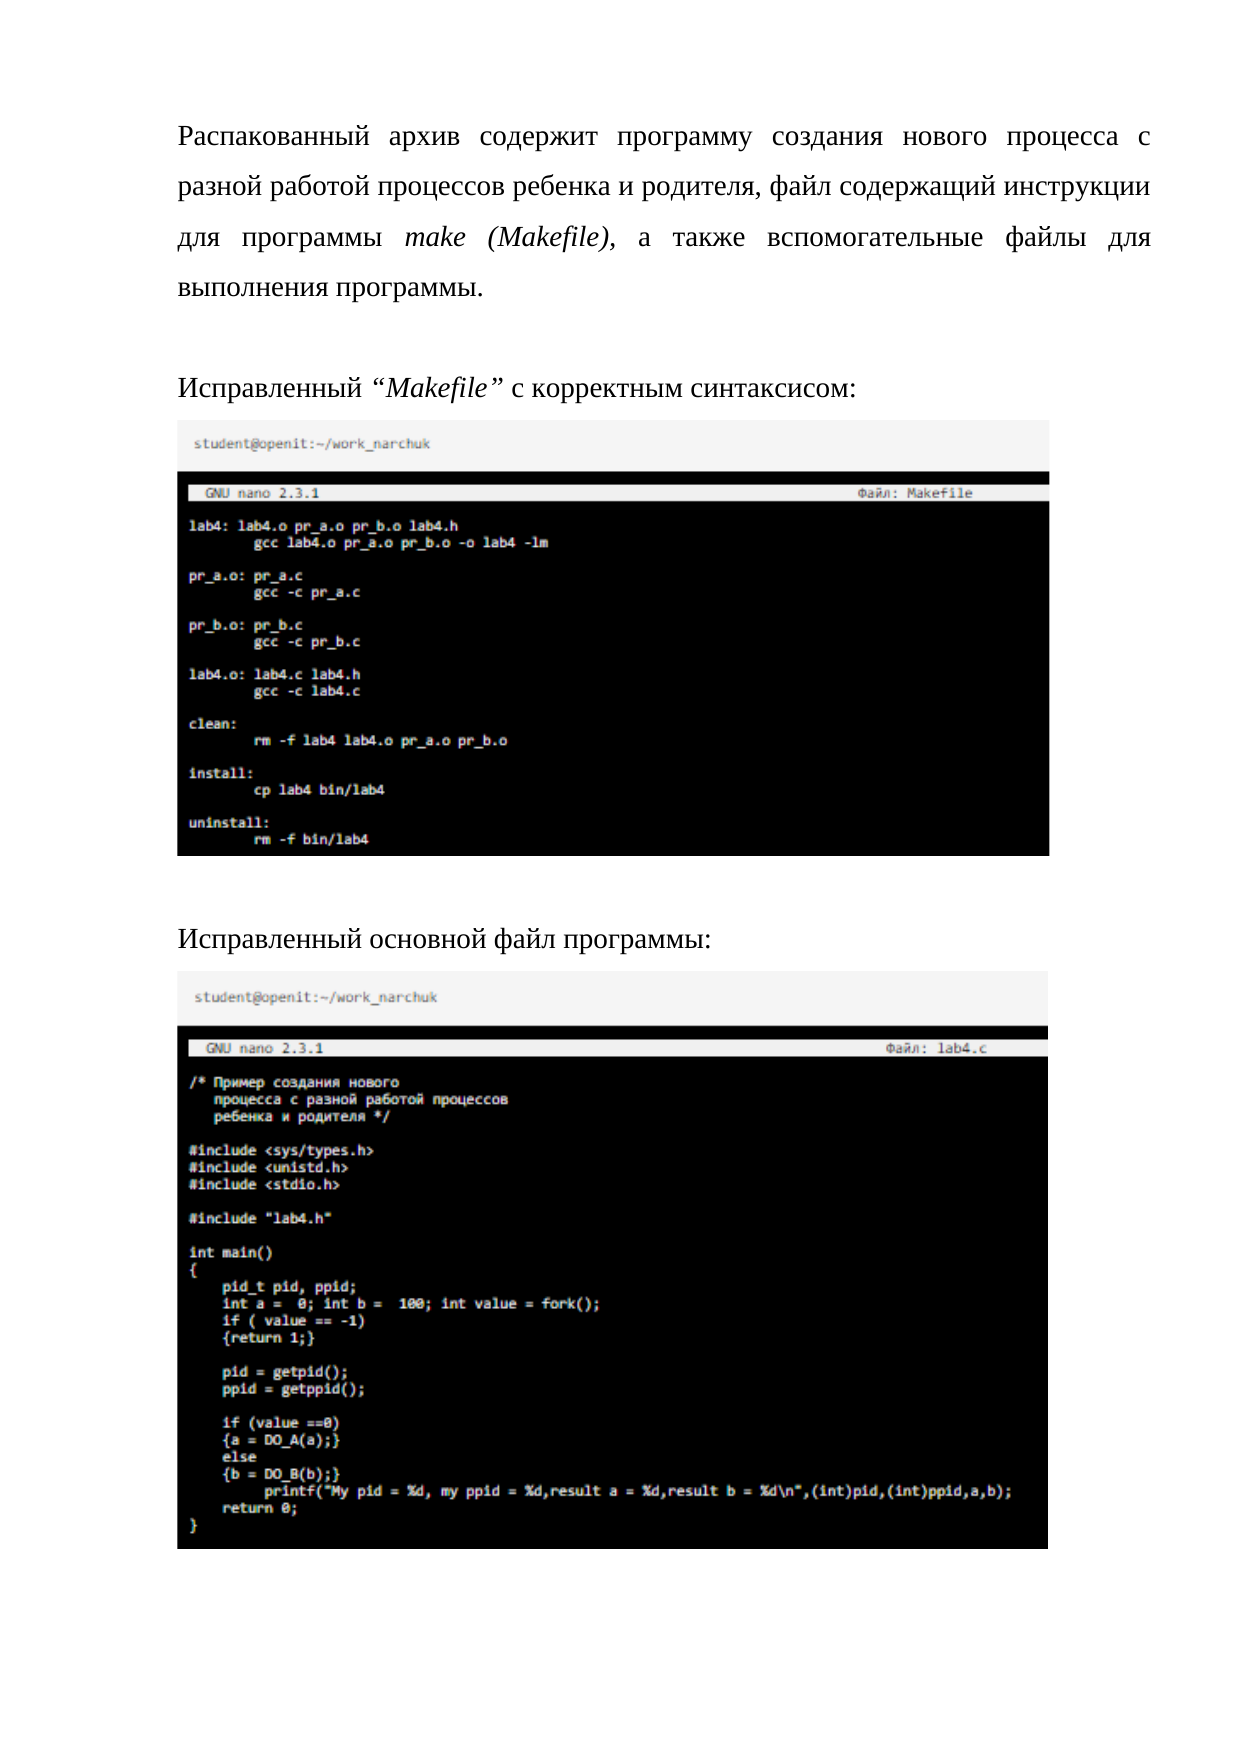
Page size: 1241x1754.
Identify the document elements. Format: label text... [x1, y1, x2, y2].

picture [177, 420, 1050, 856]
text Распакованный архив содержит программу создания нового процесса с разной работой процессов ребенка и родителя, файл содержащий инструкции для программы make (Makefile), а также вспомогательные файлы для выполнения программы. [177, 118, 1152, 303]
picture [177, 971, 1048, 1549]
text Исправленный основной файл программы: [177, 921, 1152, 954]
text Исправленный “Makefile” с корректным синтаксисом: [177, 370, 1152, 403]
